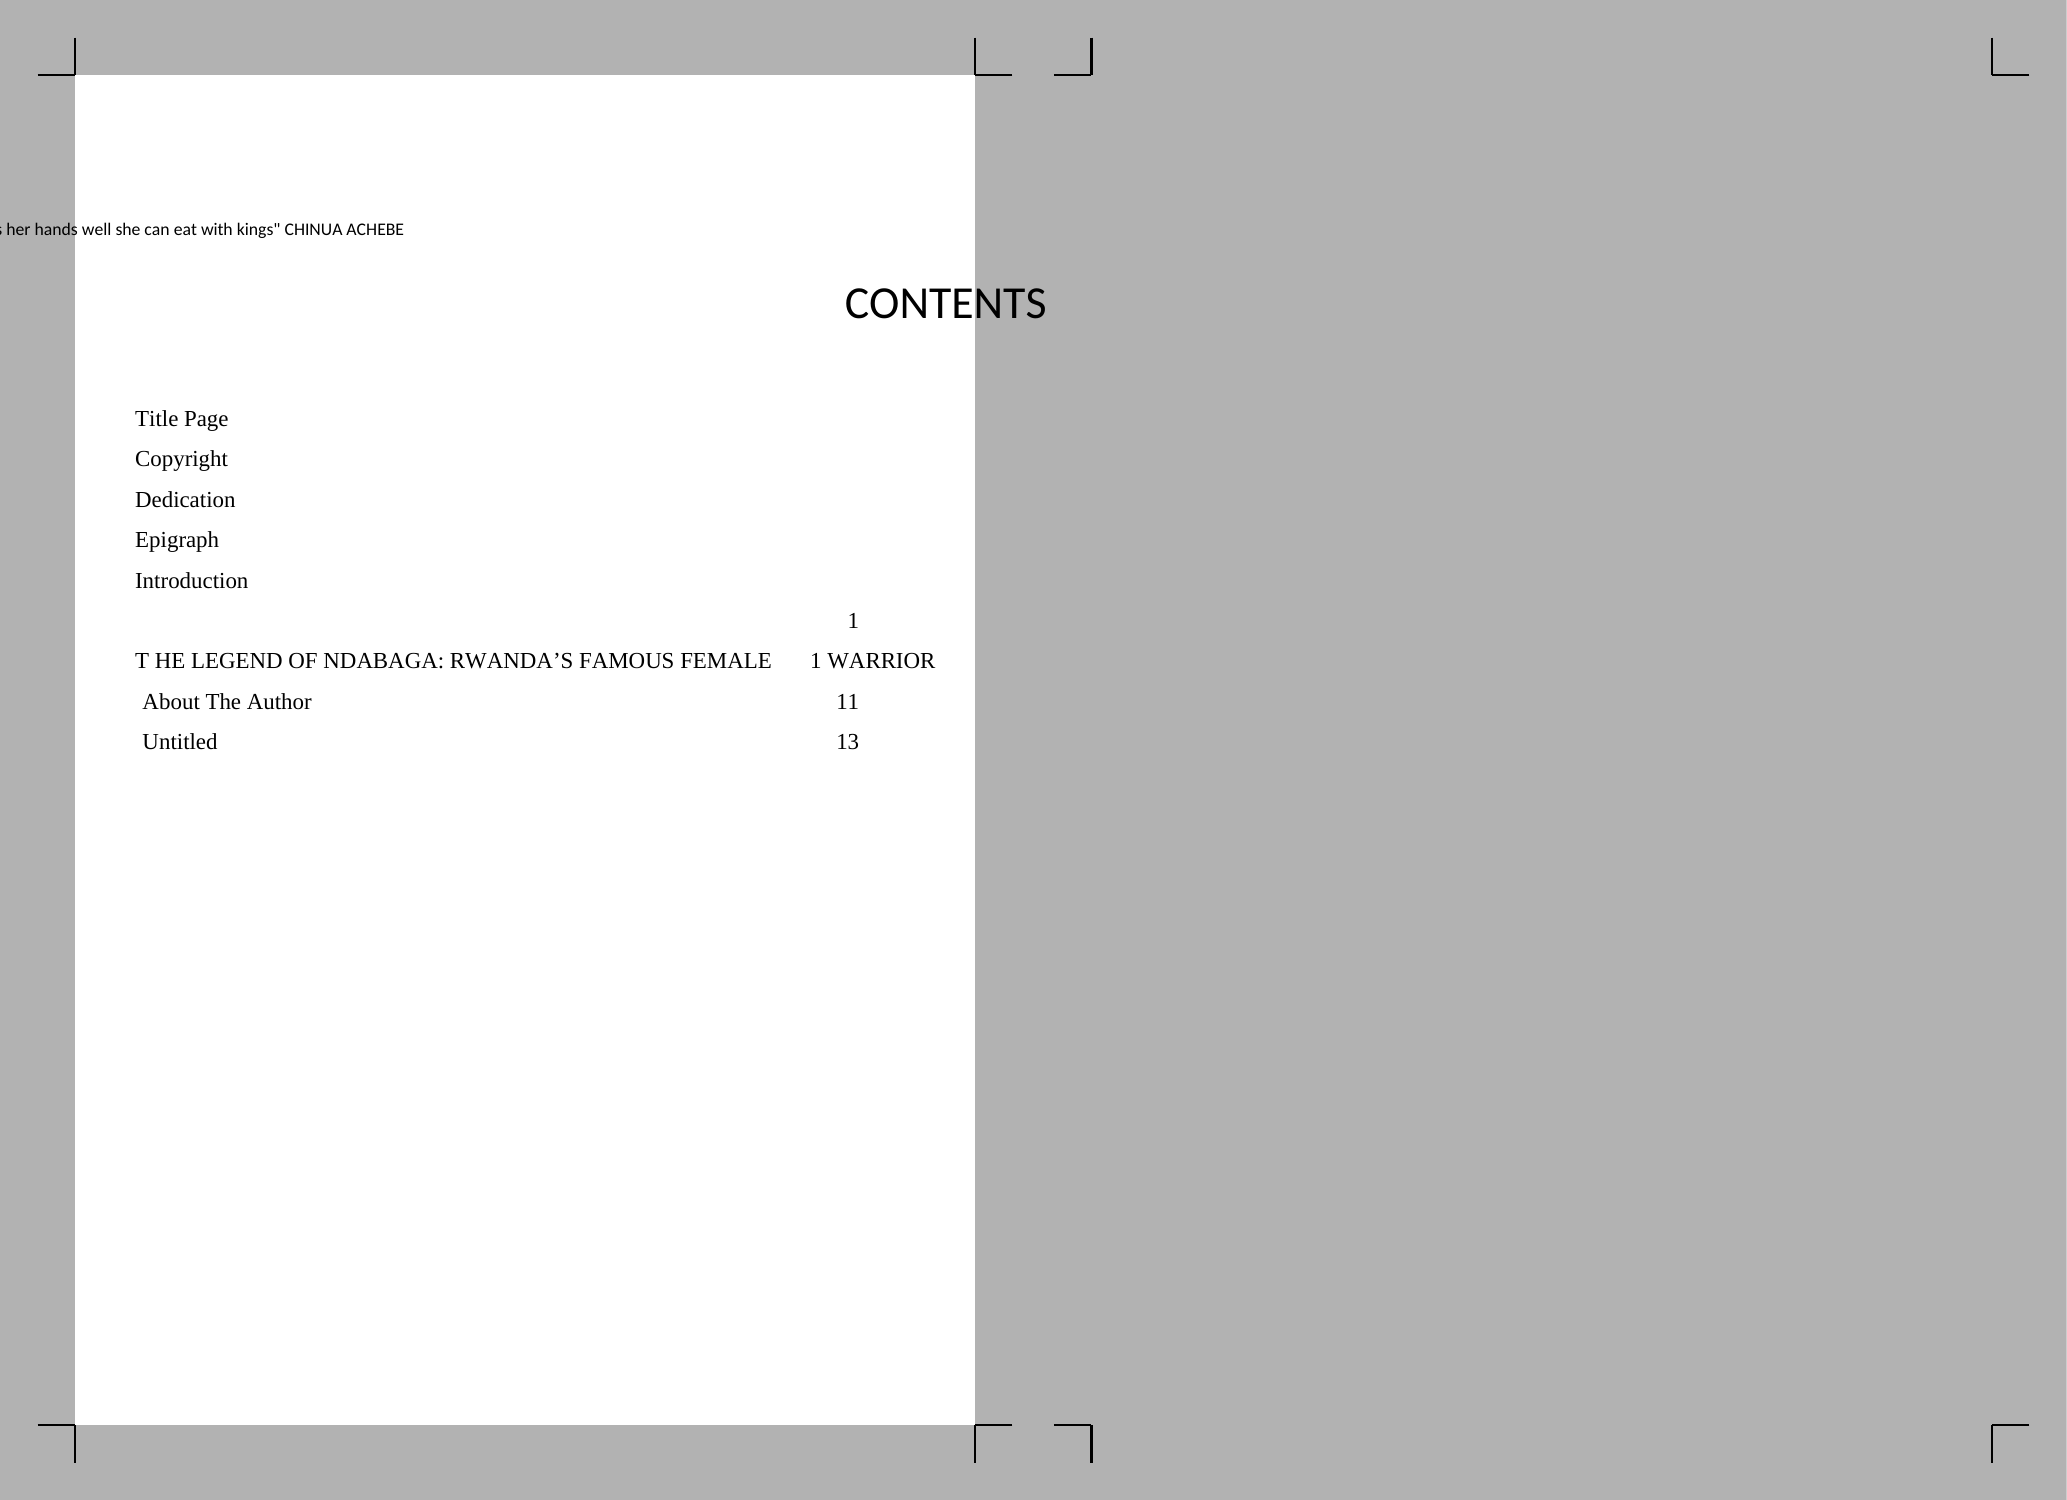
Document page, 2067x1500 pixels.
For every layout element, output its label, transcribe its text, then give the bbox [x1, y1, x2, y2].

text "When a child washes her hands well she can eat with kings" CHINUA ACHEBE [226, 218, 597, 240]
